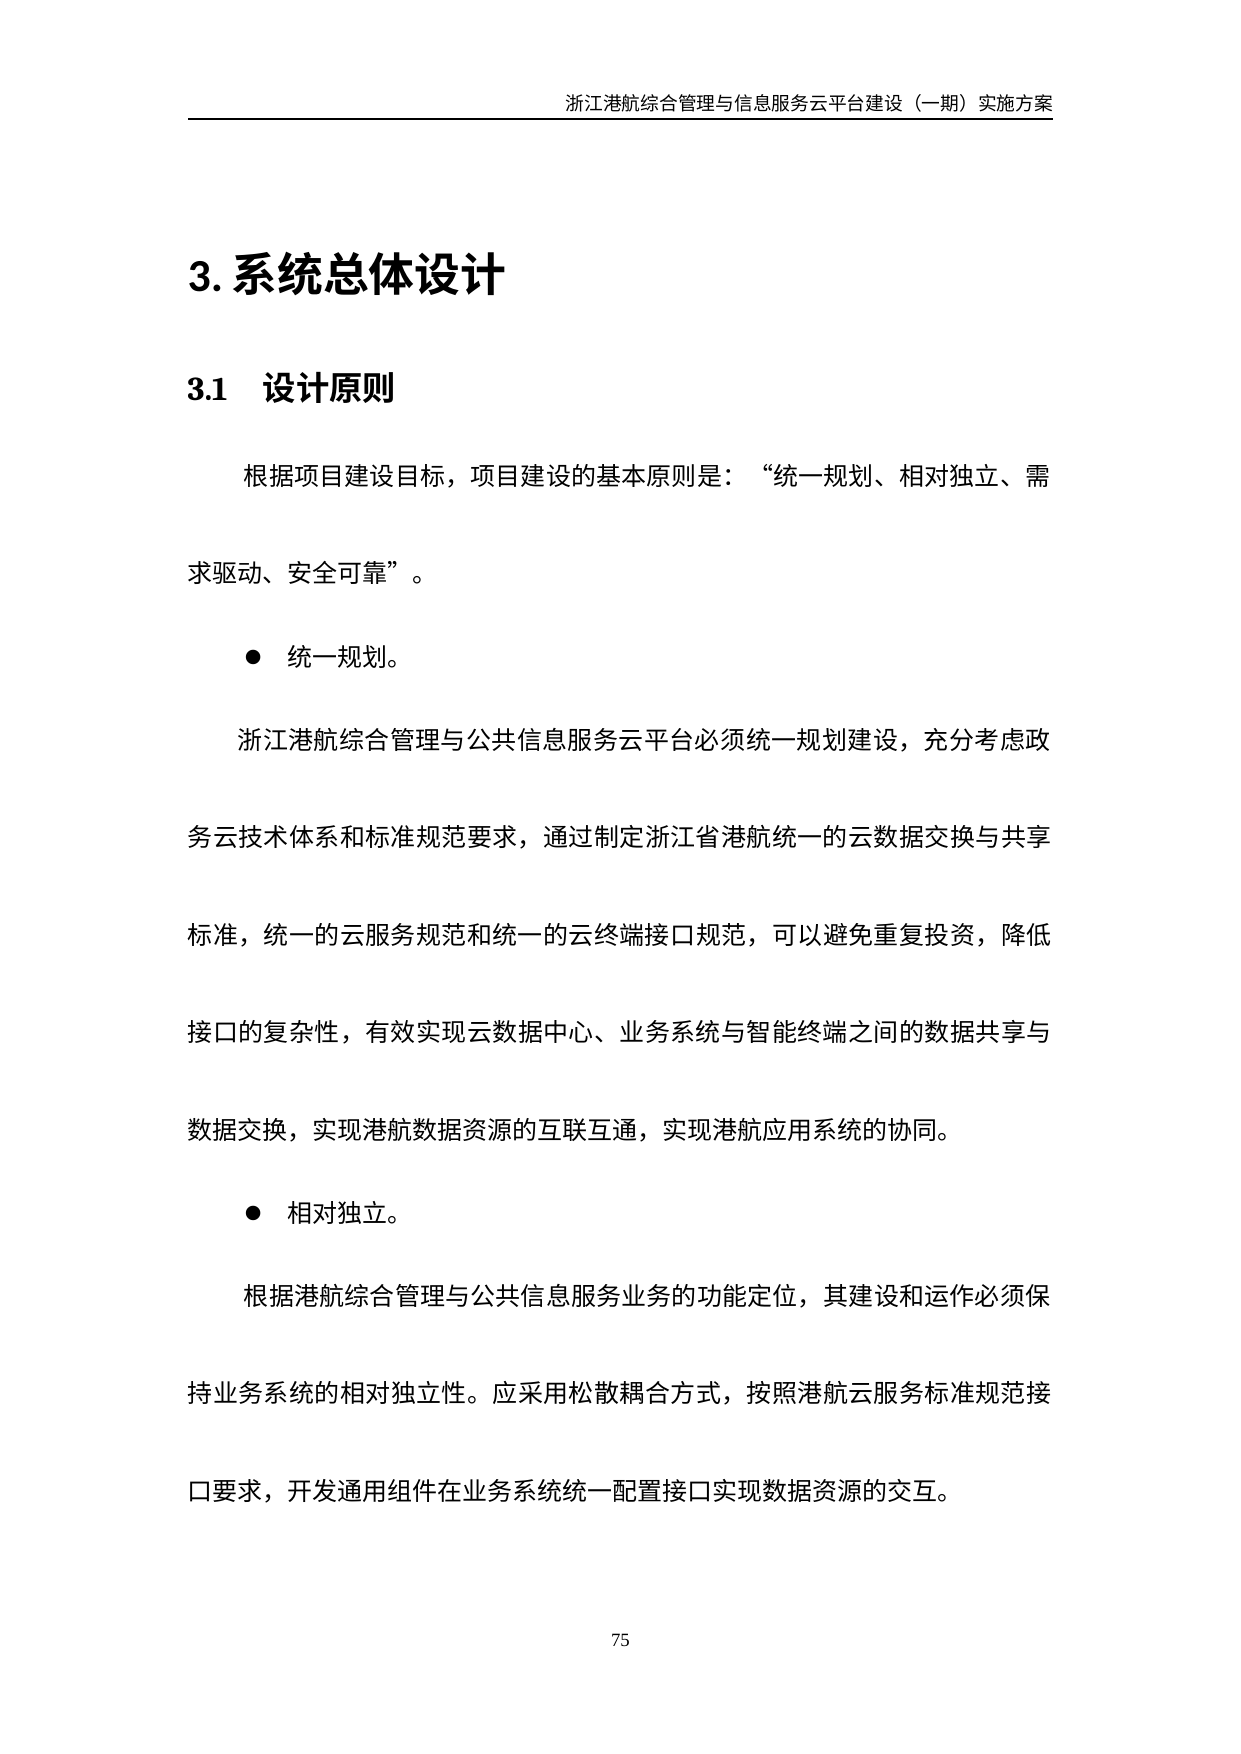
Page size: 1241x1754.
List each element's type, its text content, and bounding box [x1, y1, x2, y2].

text 根据项目建设目标，项目建设的基本原则是：“统一规划、相对独立、需求驱动、安全可靠”。 [187, 442, 1053, 604]
subtitle 设计原则 [187, 353, 1053, 418]
subtitle 系统总体设计 [187, 222, 1053, 320]
list 统一规划。 [244, 623, 1053, 688]
list 相对独立。 [244, 1179, 1053, 1244]
text 根据港航综合管理与公共信息服务业务的功能定位，其建设和运作必须保持业务系统的相对独立性。应采用松散耦合方式，按照港航云服务标准规范接口要求，开发通用组件在业务系统统一配置接口实现数据资源的交互。 [187, 1262, 1053, 1522]
text 浙江港航综合管理与公共信息服务云平台必须统一规划建设，充分考虑政务云技术体系和标准规范要求，通过制定浙江省港航统一的云数据交换与共享标准，统一的云服务规范和统一的云终端接口规范，可以避免重复投资，降低接口的复杂性，有效实现云数据中心、业务系统与智能终端之间的数据共享与数据交换，实现港航数据资源的互联互通，实现港航应用系统的协同。 [187, 706, 1053, 1161]
